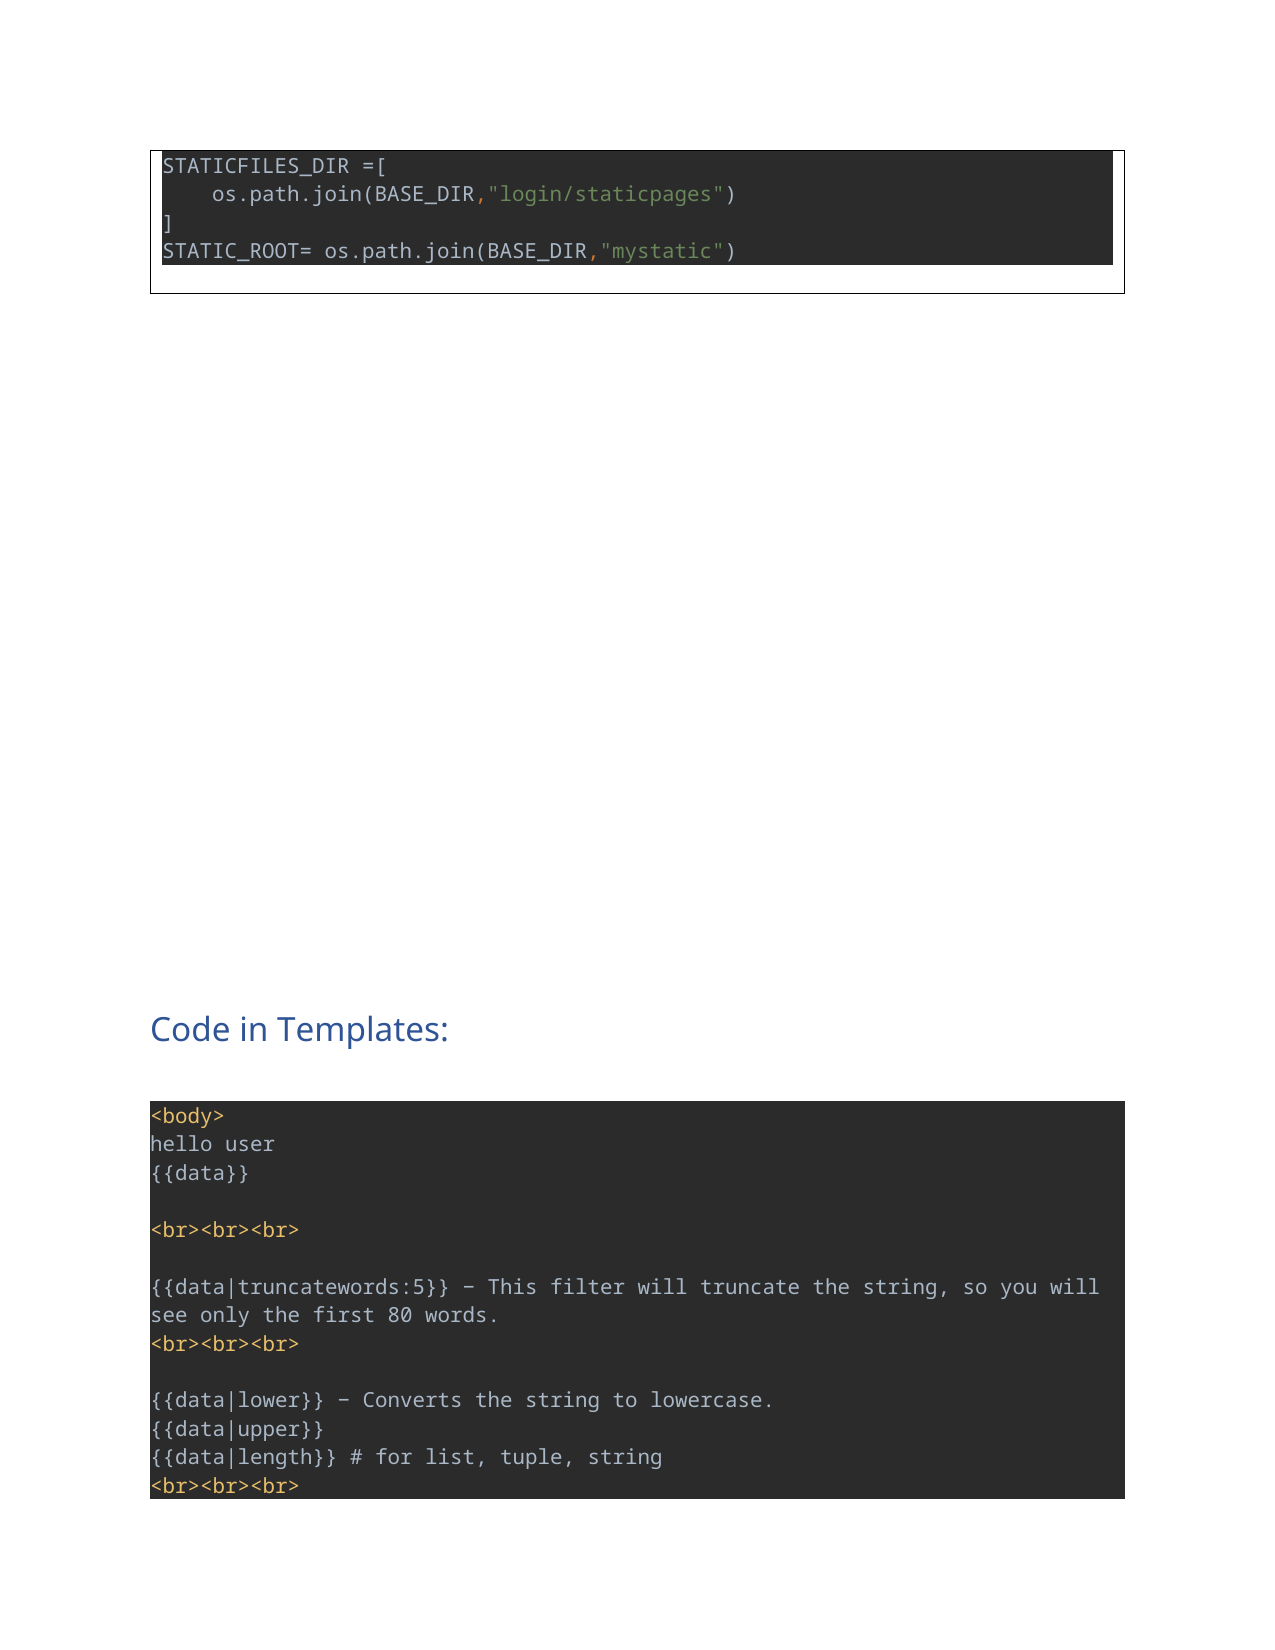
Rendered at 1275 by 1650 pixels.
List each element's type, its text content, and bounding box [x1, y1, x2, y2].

text {{data|lower}} − Converts the string to lowercase. [150, 1357, 1125, 1414]
text {{data|length}} # for list, tuple, string <br><br><br> [150, 1442, 1125, 1499]
table_header STATIC_URL = '/static/' STATICFILES_DIR =[ os.path.join(BASE_DIR,"login/staticpages") ] STATIC_ROOT= os.path.join(BASE_DIR,"mystatic") [151, 151, 1124, 293]
subtitle Code in Templates: [150, 1005, 1125, 1051]
text {{data|upper}} [150, 1414, 1125, 1442]
